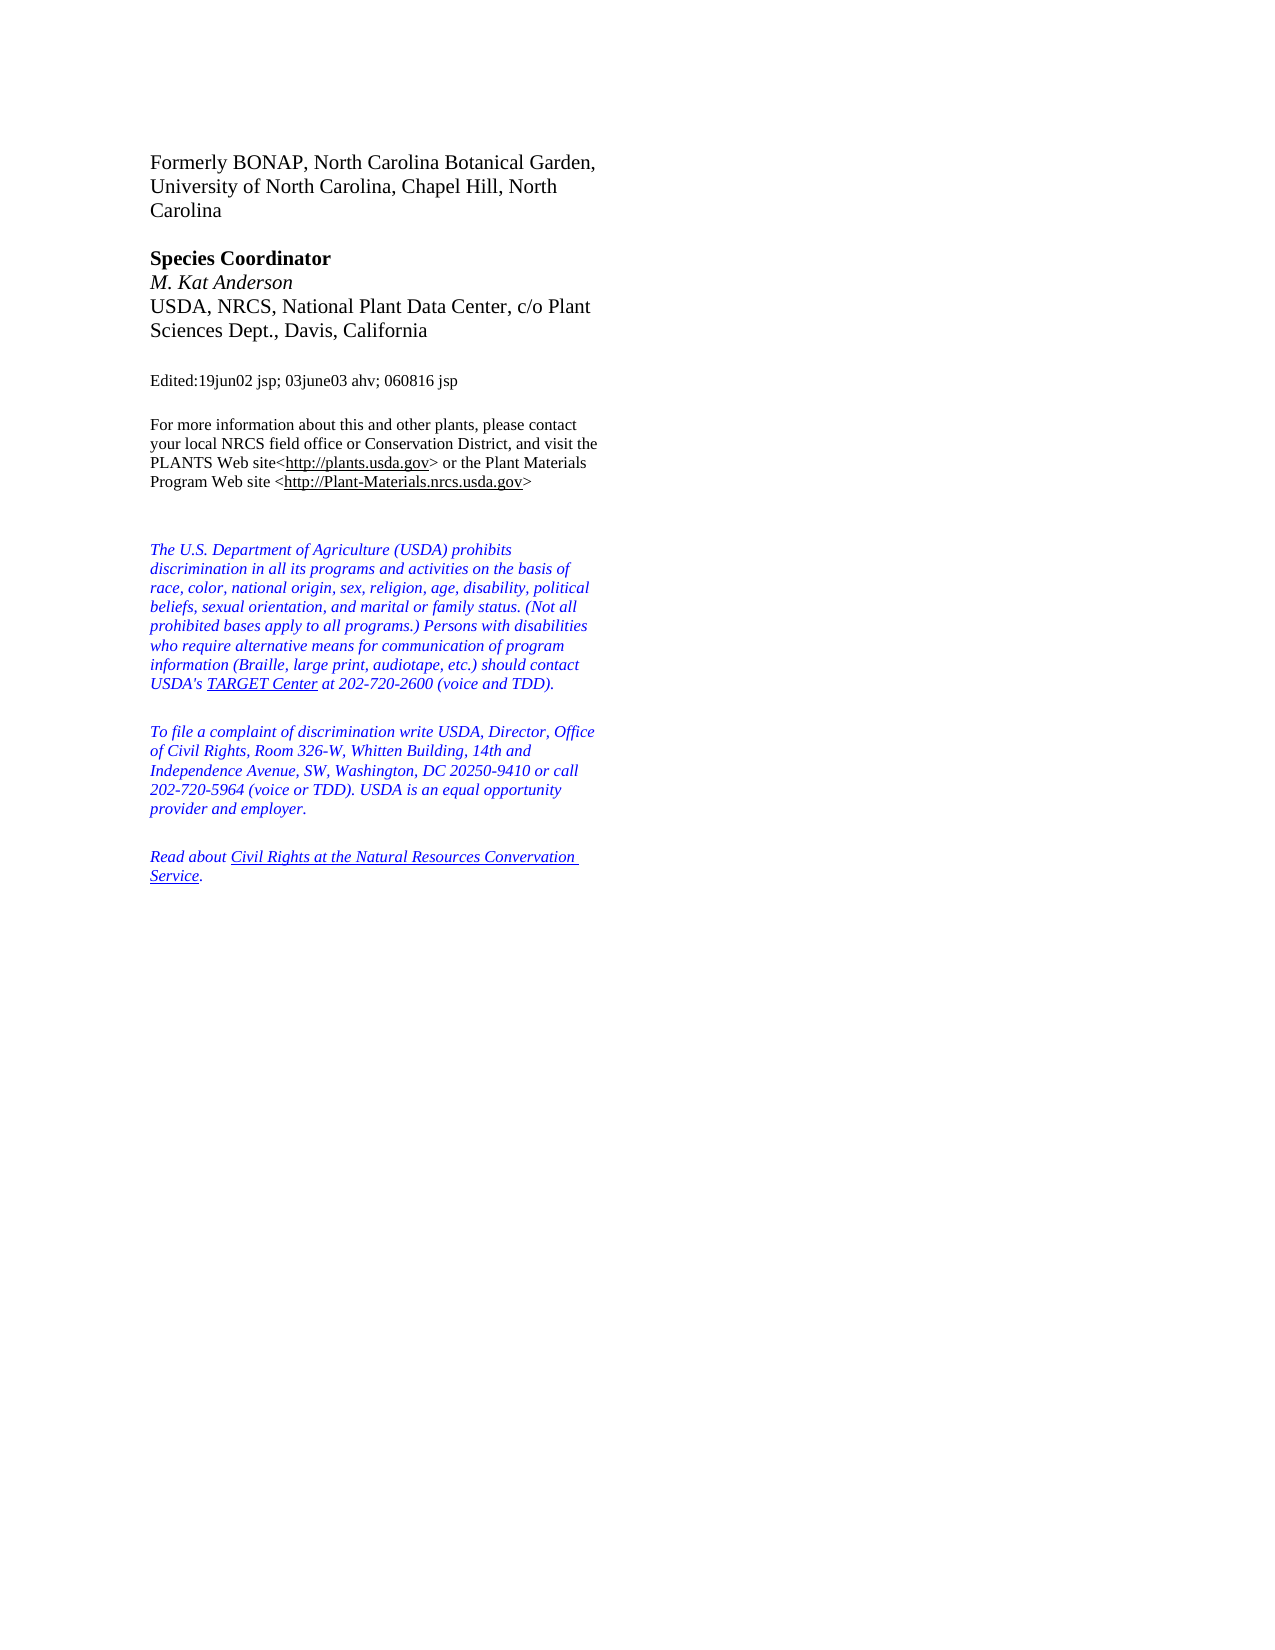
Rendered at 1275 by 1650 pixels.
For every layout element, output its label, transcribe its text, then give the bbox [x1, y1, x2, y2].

text Edited:19jun02 jsp; 03june03 ahv; 060816 jsp [150, 371, 600, 390]
text The Department of Agriculture (USDA) prohibits discrimination in all its programs and activities on the basis of race, color, national origin, sex, religion, age, disability, political beliefs, sexual orientation, and marital or family status. (Not all prohibited bases apply to all programs.) Persons with disabilities who require alternative means for communication of program information (Braille, large print, audiotape, etc.) should contact USDA's TARGET Center at 202-720-2600 (voice and TDD). [150, 539, 600, 693]
text For more information about this and other plants, please contact your local NRCS field office or Conservation District, and visit the PLANTS Web site<http://plants.usda.gov> or the Plant Materials Program Web site <http://Plant-Materials.nrcs.usda.gov> [150, 414, 600, 491]
text Read about Civil Rights at the Natural Resources Convervation Service. [150, 847, 600, 885]
subtitle Species Coordinator [150, 246, 600, 270]
text USDA, NRCS, , c/o Plant Sciences Dept., [150, 294, 600, 342]
text To file a complaint of discrimination write USDA, Director, Office of Civil Rights, Room 326-W, Whitten Building, 14th and Independence Avenue, SW, Washington, DC 20250-9410 or call 202-720-5964 (voice or TDD). USDA is an equal opportunity provider and employer. [150, 722, 600, 818]
text Formerly BONAP, North Carolina Botanical Garden, University of North Carolina, Chapel Hill, North Carolina [150, 150, 600, 222]
subtitle M. Kat Anderson [150, 270, 600, 294]
